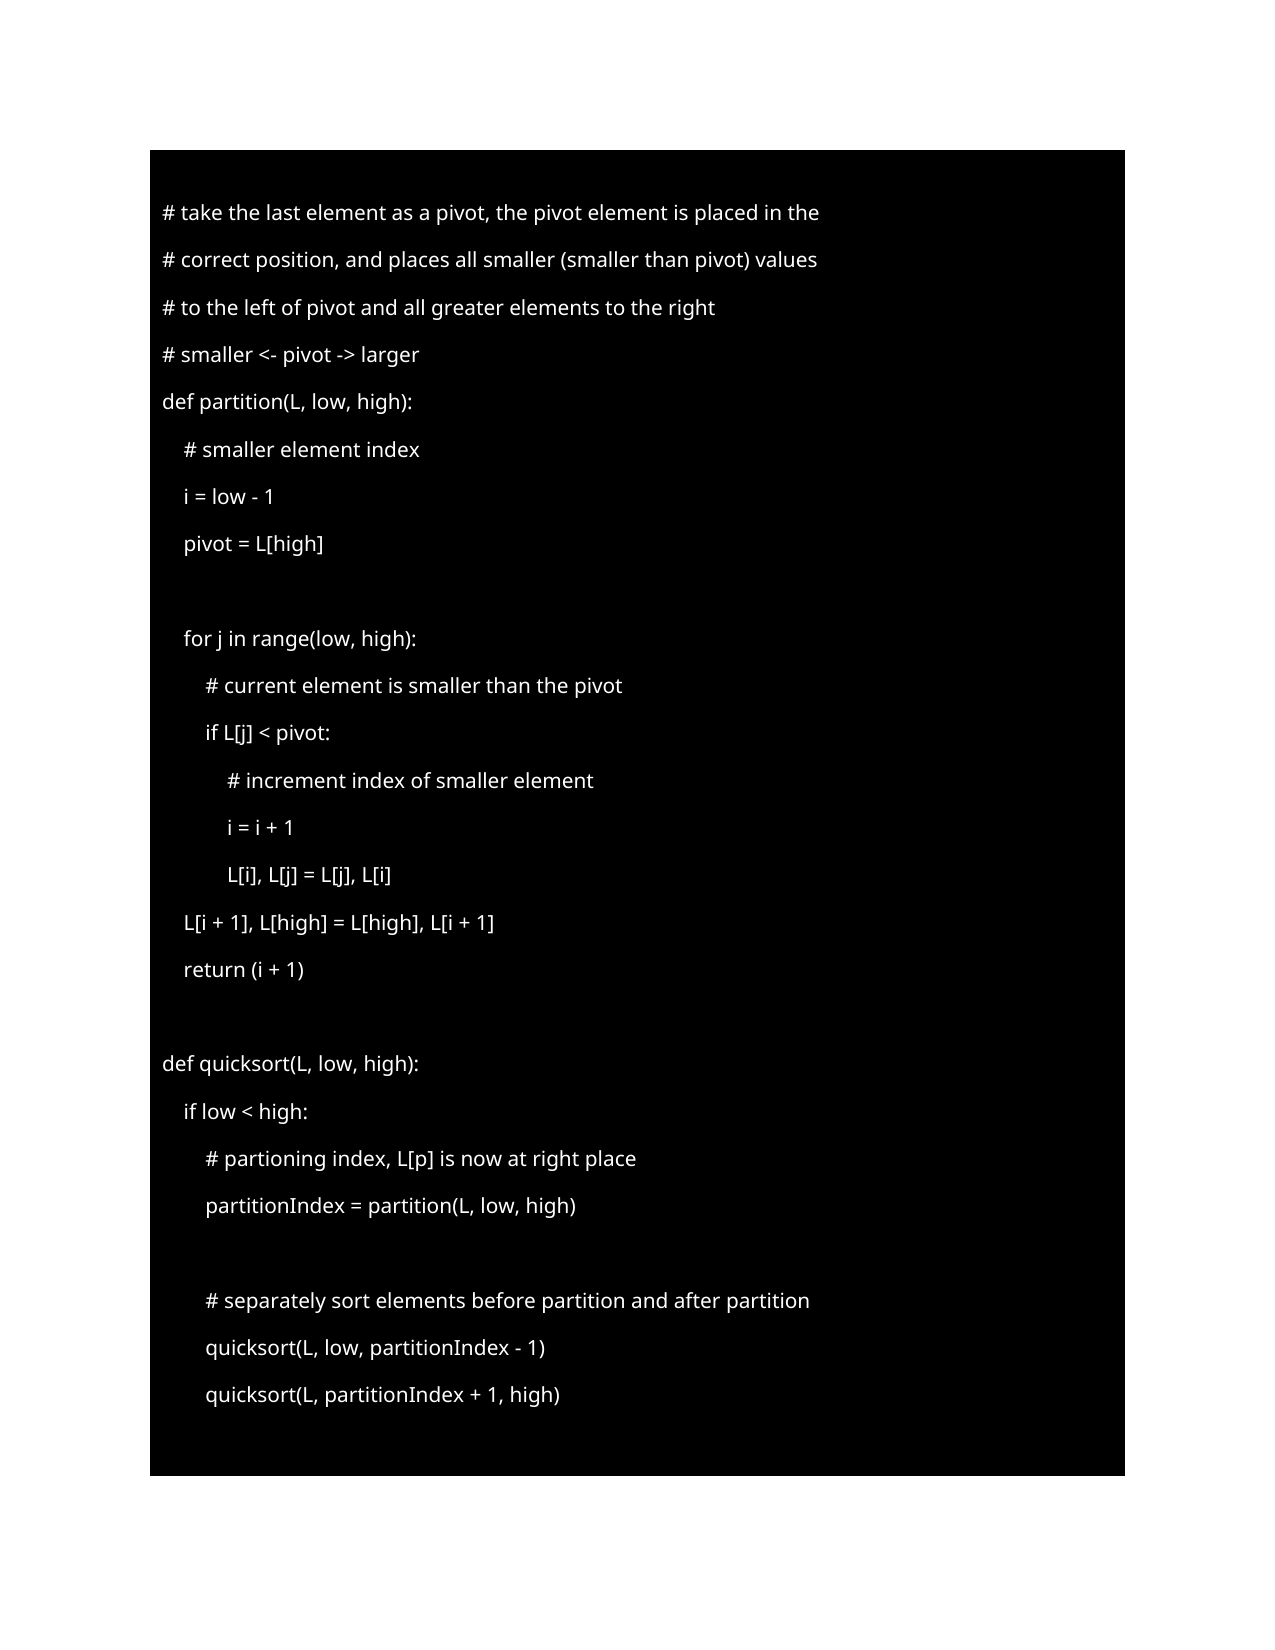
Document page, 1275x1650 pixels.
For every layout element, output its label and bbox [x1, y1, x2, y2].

table_header [151, 151, 1124, 1475]
